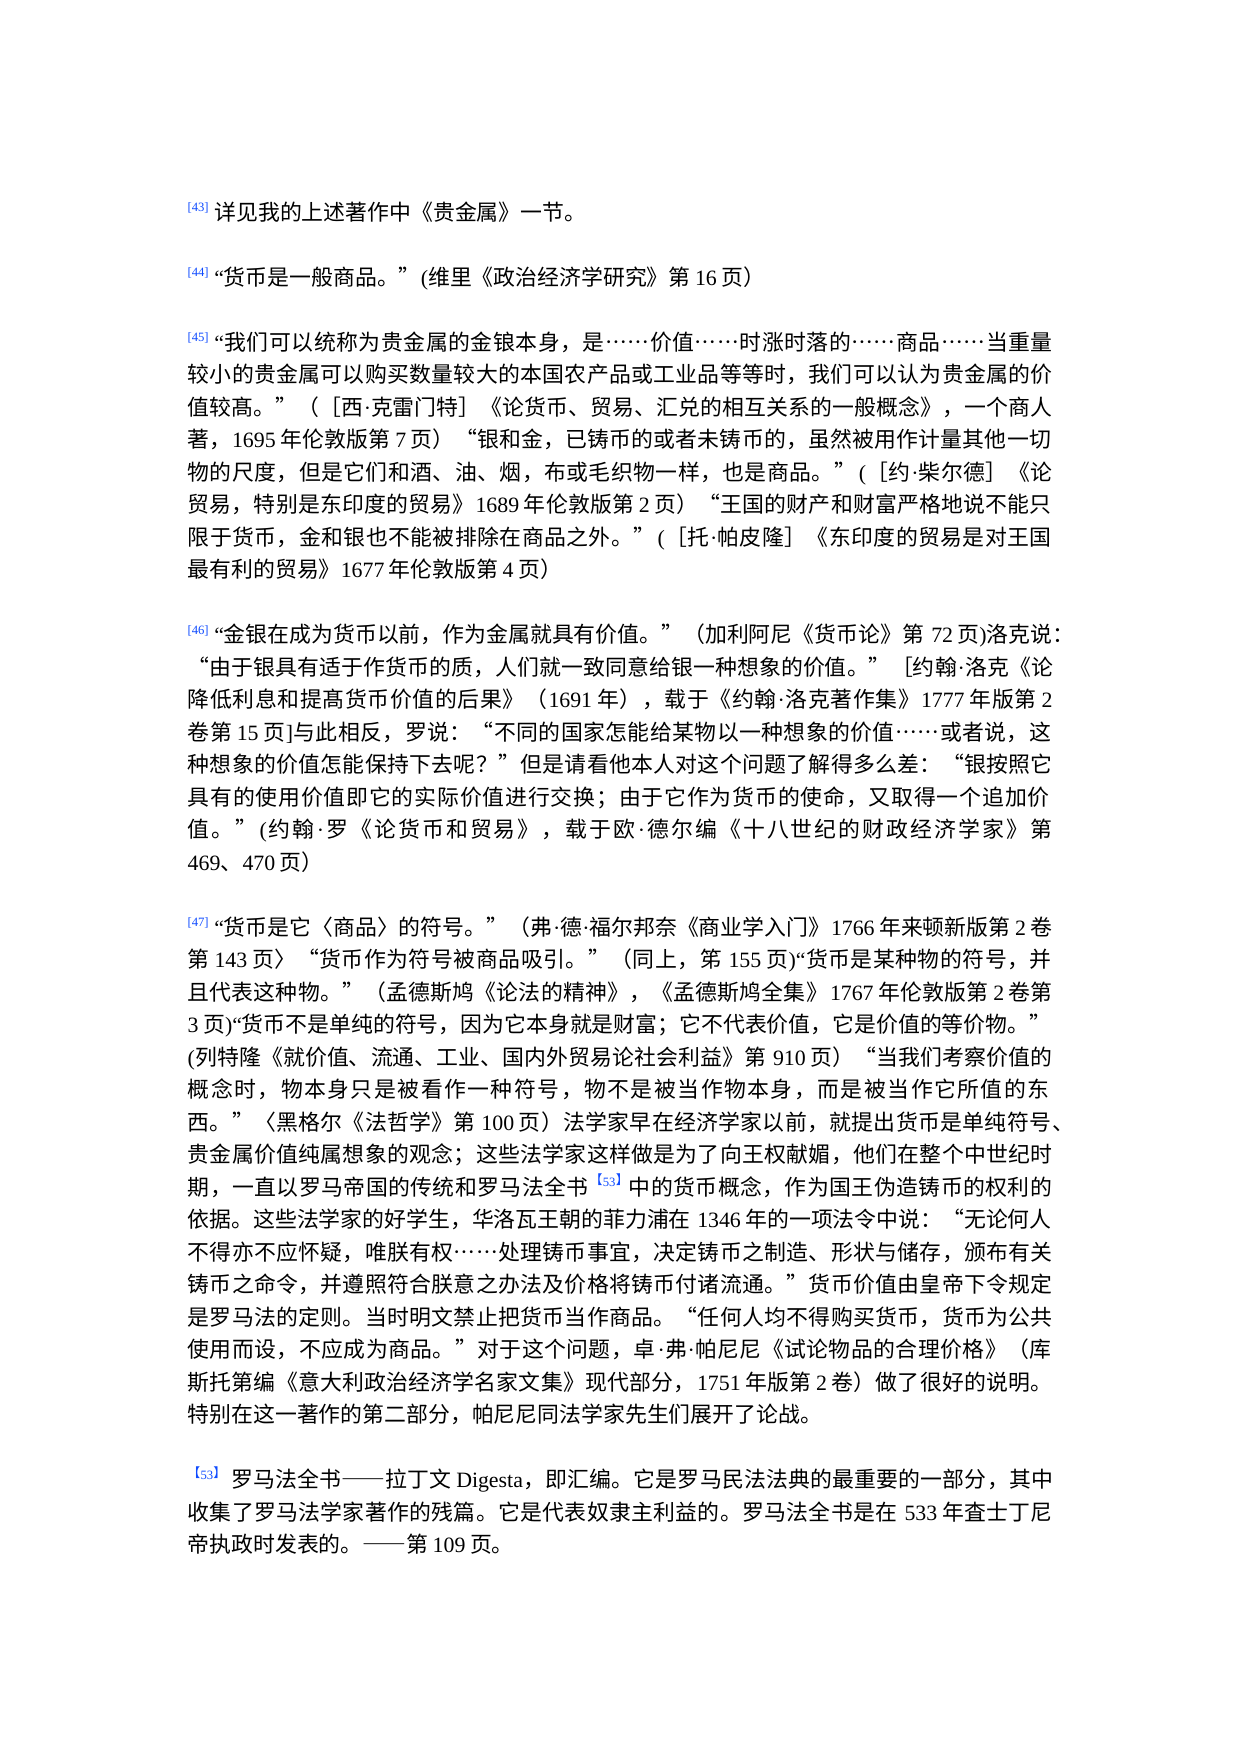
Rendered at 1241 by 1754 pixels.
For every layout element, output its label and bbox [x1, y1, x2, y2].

text [187, 162, 1053, 1559]
